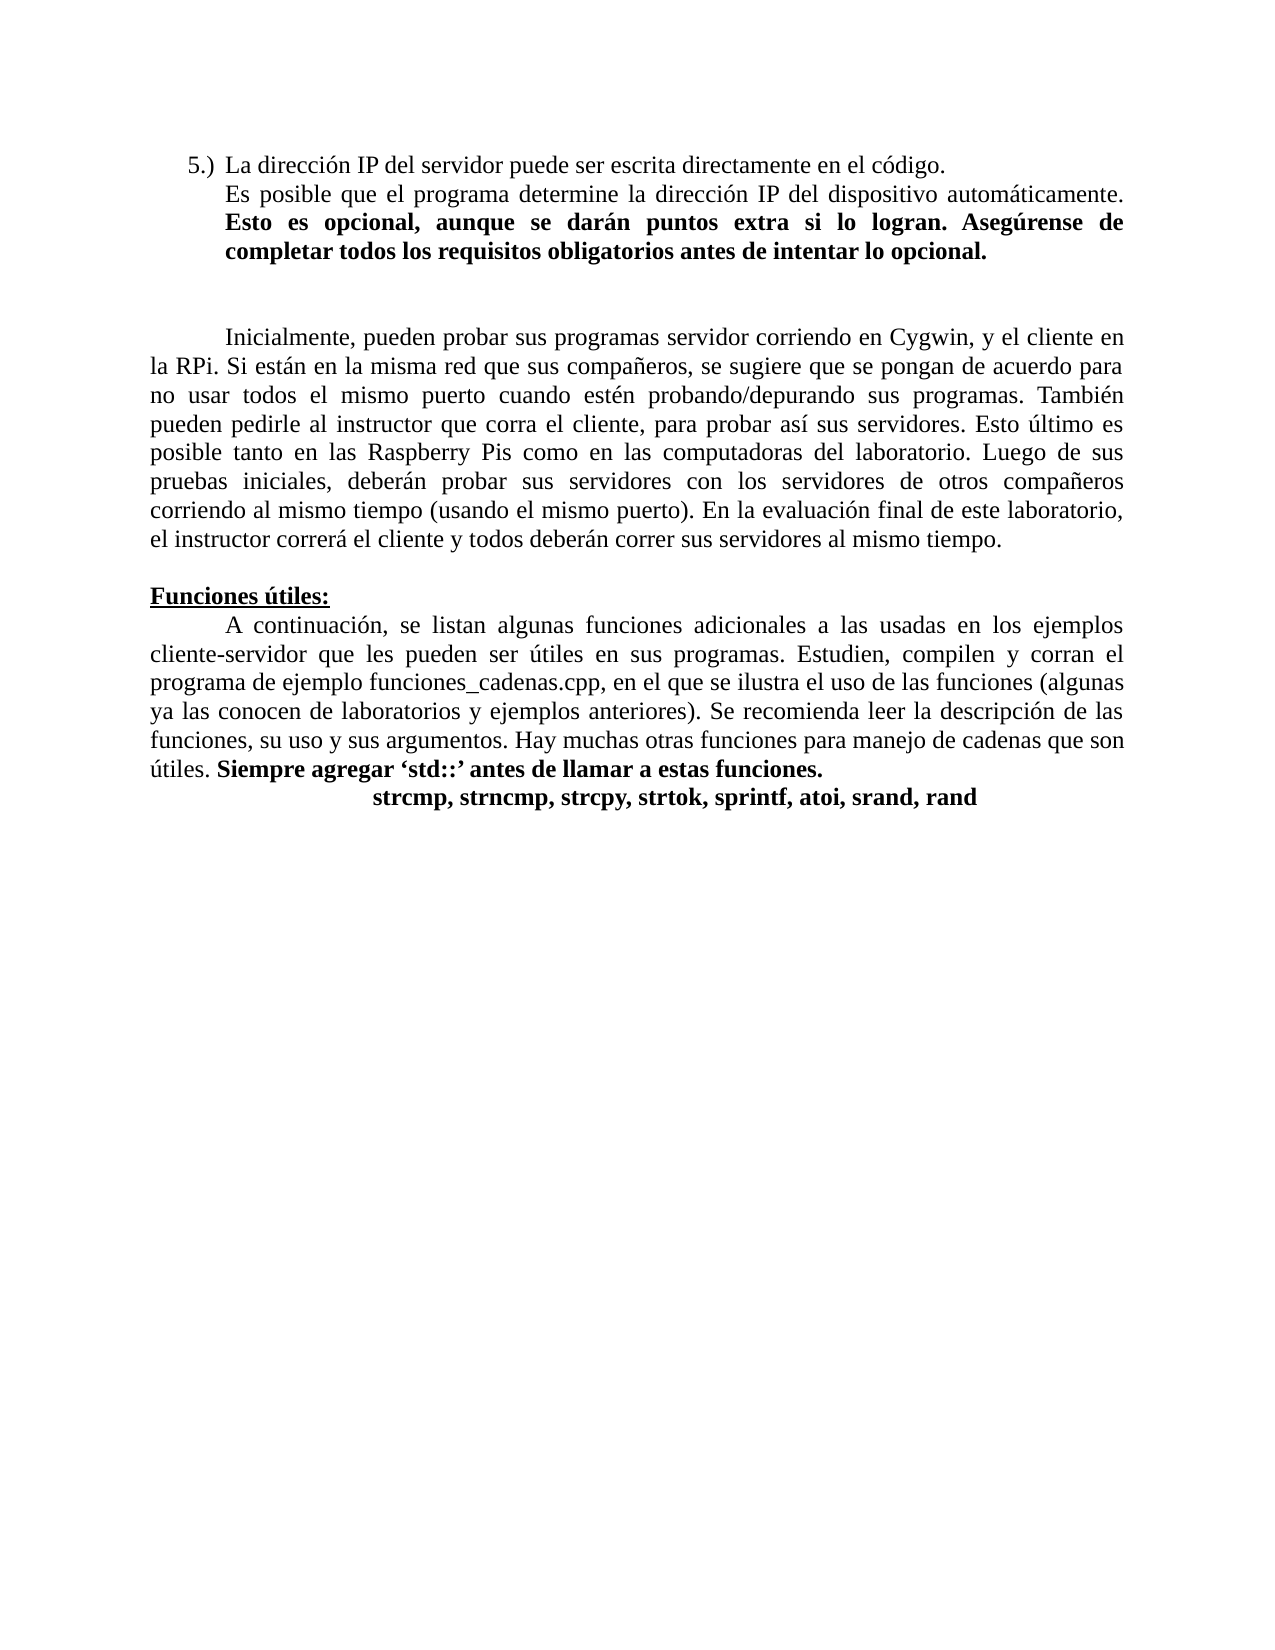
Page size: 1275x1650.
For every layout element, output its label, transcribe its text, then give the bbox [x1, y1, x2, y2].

list Es posible que el programa determine la dirección IP del dispositivo automáticamente. Esto es opcional, aunque se darán puntos extra si lo logran. Asegúrense de completar todos los requisitos obligatorios antes de intentar lo opcional. [225, 179, 1125, 265]
text A continuación, se listan algunas funciones adicionales a las usadas en los ejemplos cliente-servidor que les pueden ser útiles en sus programas. Estudien, compilen y corran el programa de ejemplo funciones_cadenas.cpp, en el que se ilustra el uso de las funciones (algunas ya las conocen de laboratorios y ejemplos anteriores). Se recomienda leer la descripción de las funciones, su uso y sus argumentos. Hay muchas otras funciones para manejo de cadenas que son útiles. Siempre agregar ‘std::’ antes de llamar a estas funciones. [150, 610, 1125, 782]
list La dirección IP del servidor puede ser escrita directamente en el código. [187, 150, 1125, 179]
text Inicialmente, pueden probar sus programas servidor corriendo en Cygwin, y el cliente en la RPi. Si están en la misma red que sus compañeros, se sugiere que se pongan de acuerdo para no usar todos el mismo puerto cuando estén probando/depurando sus programas. También pueden pedirle al instructor que corra el cliente, para probar así sus servidores. Esto último es posible tanto en las Raspberry Pis como en las computadoras del laboratorio. Luego de sus pruebas iniciales, deberán probar sus servidores con los servidores de otros compañeros corriendo al mismo tiempo (usando el mismo puerto). En la evaluación final de este laboratorio, el instructor correrá el cliente y todos deberán correr sus servidores al mismo tiempo. [150, 322, 1125, 552]
text strcmp, strncmp, strcpy, strtok, sprintf, atoi, srand, rand [150, 782, 1125, 811]
text Funciones útiles: [150, 581, 1125, 610]
